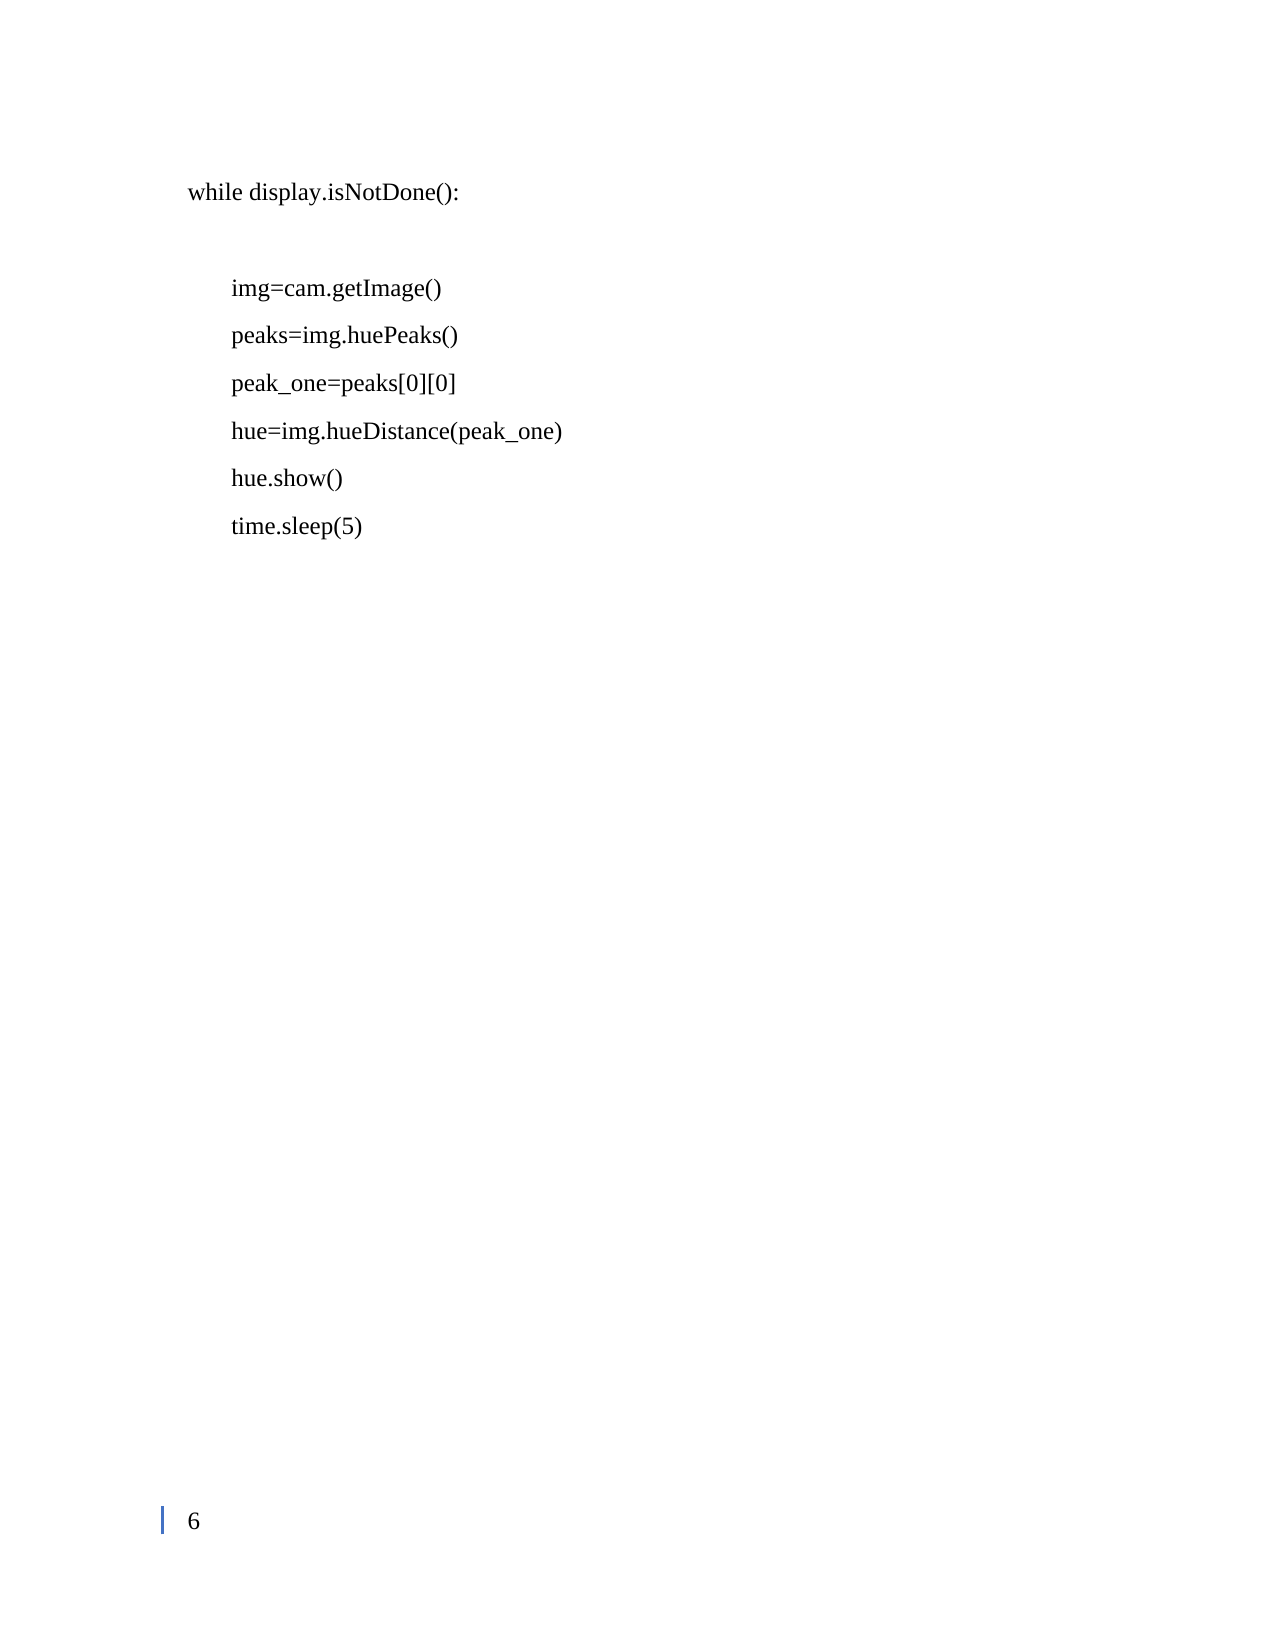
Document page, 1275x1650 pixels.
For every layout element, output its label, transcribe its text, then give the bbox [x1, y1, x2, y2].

text while display.isNotDone(): [187, 177, 1088, 206]
text peak_one=peaks[0][0] [187, 368, 1088, 397]
text hue.show() [187, 463, 1088, 492]
text peaks=img.huePeaks() [187, 320, 1088, 349]
text hue=img.hueDistance(peak_one) [187, 416, 1088, 444]
text img=cam.getImage() [187, 273, 1088, 301]
text time.sleep(5) [187, 511, 1088, 540]
